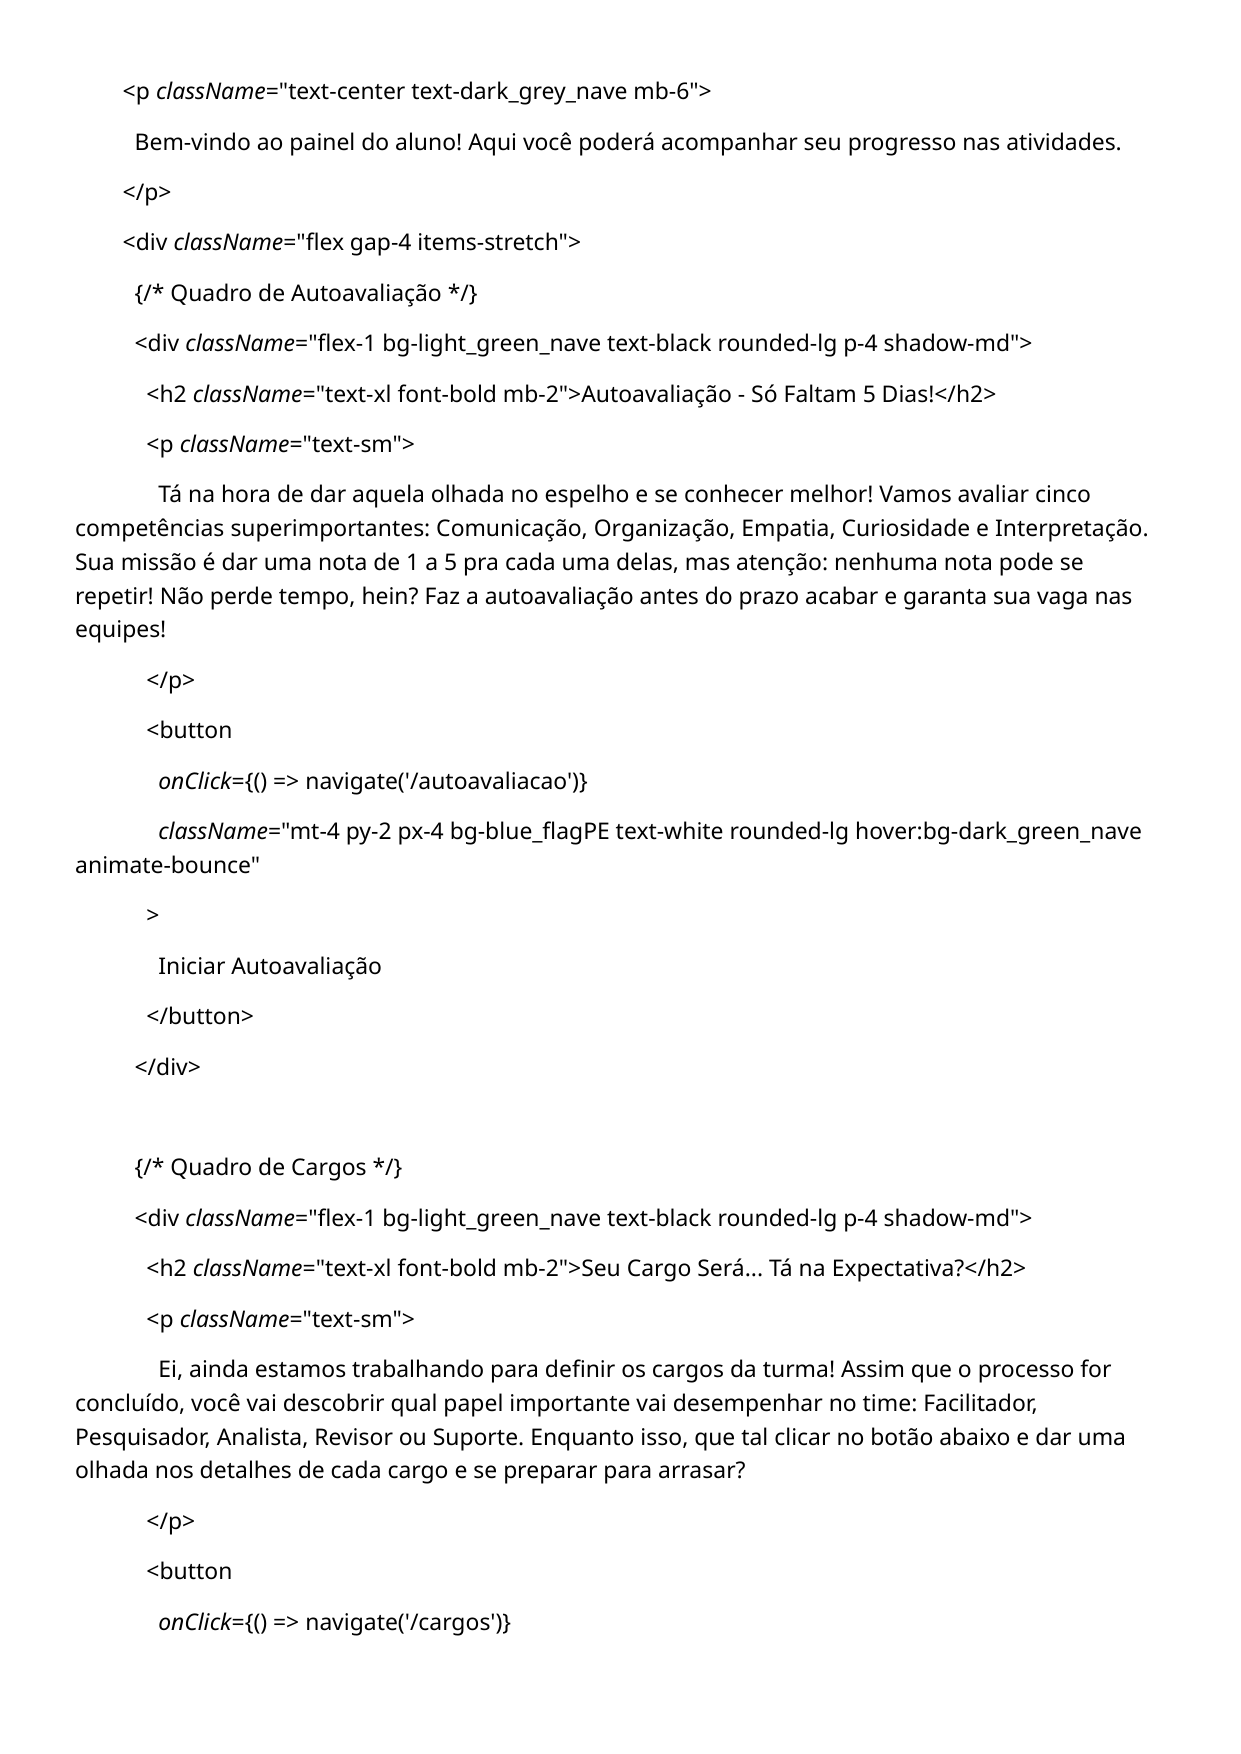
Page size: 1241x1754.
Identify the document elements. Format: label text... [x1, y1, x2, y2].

text Ei, ainda estamos trabalhando para definir os cargos da turma! Assim que o processo for concluído, você vai descobrir qual papel importante vai desempenhar no time: Facilitador, Pesquisador, Analista, Revisor ou Suporte. Enquanto isso, que tal clicar no botão abaixo e dar uma olhada nos detalhes de cada cargo e se preparar para arrasar? [75, 1353, 1165, 1485]
text <p className="text-sm"> [75, 428, 1165, 459]
text <h2 className="text-xl font-bold mb-2">Autoavaliação - Só Faltam 5 Dias!</h2> [75, 377, 1165, 409]
text {/* Quadro de Cargos */} [75, 1151, 1165, 1182]
text className="mt-4 py-2 px-4 bg-blue_flagPE text-white rounded-lg hover:bg-dark_green_nave animate-bounce" [75, 815, 1165, 880]
text Bem-vindo ao painel do aluno! Aqui você poderá acompanhar seu progresso nas atividades. [75, 125, 1165, 157]
text </p> [75, 176, 1165, 207]
text onClick={() => navigate('/autoavaliacao')} [75, 764, 1165, 796]
text <div className="flex gap-4 items-stretch"> [75, 226, 1165, 257]
text <p className="text-center text-dark_grey_nave mb-6"> [75, 75, 1165, 106]
text <h2 className="text-xl font-bold mb-2">Seu Cargo Será... Tá na Expectativa?</h2> [75, 1252, 1165, 1283]
text <button [75, 1555, 1165, 1586]
text <button [75, 714, 1165, 745]
text Iniciar Autoavaliação [75, 949, 1165, 981]
text <p className="text-sm"> [75, 1302, 1165, 1334]
text <div className="flex-1 bg-light_green_nave text-black rounded-lg p-4 shadow-md"> [75, 1202, 1165, 1233]
text </p> [75, 664, 1165, 695]
text </p> [75, 1504, 1165, 1536]
text </div> [75, 1050, 1165, 1082]
text <div className="flex-1 bg-light_green_nave text-black rounded-lg p-4 shadow-md"> [75, 327, 1165, 358]
text > [75, 899, 1165, 930]
text {/* Quadro de Autoavaliação */} [75, 277, 1165, 308]
text </button> [75, 1000, 1165, 1031]
text Tá na hora de dar aquela olhada no espelho e se conhecer melhor! Vamos avaliar cinco competências superimportantes: Comunicação, Organização, Empatia, Curiosidade e Interpretação. Sua missão é dar uma nota de 1 a 5 pra cada uma delas, mas atenção: nenhuma nota pode se repetir! Não perde tempo, hein? Faz a autoavaliação antes do prazo acabar e garanta sua vaga nas equipes! [75, 478, 1165, 644]
text onClick={() => navigate('/cargos')} [75, 1605, 1165, 1637]
